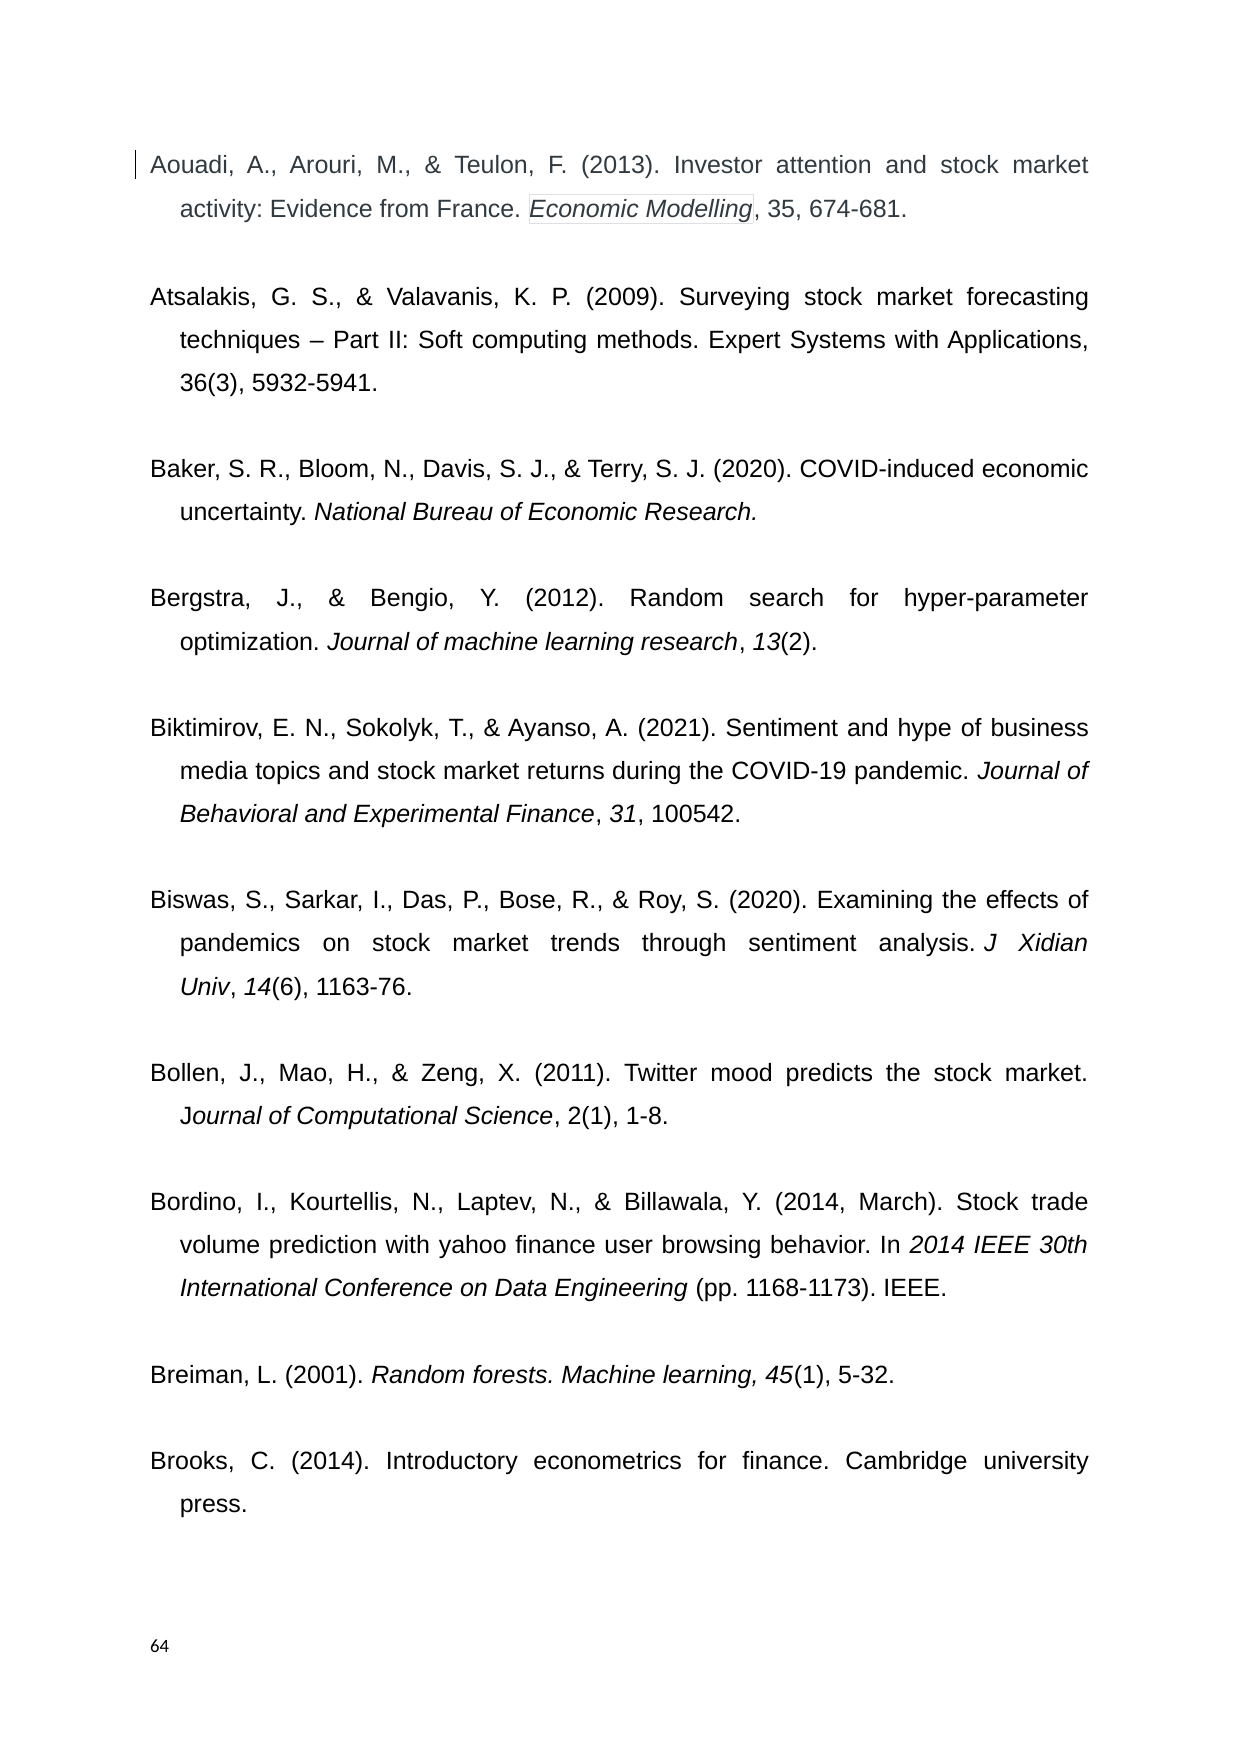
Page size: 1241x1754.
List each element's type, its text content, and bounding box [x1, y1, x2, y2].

text Bergstra, J., & Bengio, Y. (2012). Random search for hyper-parameter optimization. Journal of machine learning research, 13(2). [150, 583, 1090, 655]
text Baker, S. R., Bloom, N., Davis, S. J., & Terry, S. J. (2020). COVID-induced economic uncertainty. National Bureau of Economic Research. [150, 454, 1090, 526]
text Brooks, C. (2014). Introductory econometrics for finance. Cambridge university press. [150, 1446, 1090, 1518]
text Biswas, S., Sarkar, I., Das, P., Bose, R., & Roy, S. (2020). Examining the effects of pandemics on stock market trends through sentiment analysis. J Xidian Univ, 14(6), 1163-76. [150, 885, 1090, 1000]
text Bollen, J., Mao, H., & Zeng, X. (2011). Twitter mood predicts the stock market. Journal of Computational Science, 2(1), 1-8. [150, 1058, 1090, 1129]
text Aouadi, A., Arouri, M., & Teulon, F. (2013). Investor attention and stock market activity: Evidence from France. Economic Modelling, 35, 674-681. [150, 179, 1090, 223]
text Atsalakis, G. S., & Valavanis, K. P. (2009). Surveying stock market forecasting techniques – Part II: Soft computing methods. Expert Systems with Applications, 36(3), 5932-5941. [150, 281, 1090, 396]
text Biktimirov, E. N., Sokolyk, T., & Ayanso, A. (2021). Sentiment and hype of business media topics and stock market returns during the COVID-19 pandemic. Journal of Behavioral and Experimental Finance, 31, 100542. [150, 713, 1090, 828]
text Breiman, L. (2001). Random forests. Machine learning, 45(1), 5-32. [150, 1359, 1090, 1388]
text Bordino, I., Kourtellis, N., Laptev, N., & Billawala, Y. (2014, March). Stock trade volume prediction with yahoo finance user browsing behavior. In 2014 IEEE 30th International Conference on Data Engineering (pp. 1168-1173). IEEE. [150, 1187, 1090, 1302]
